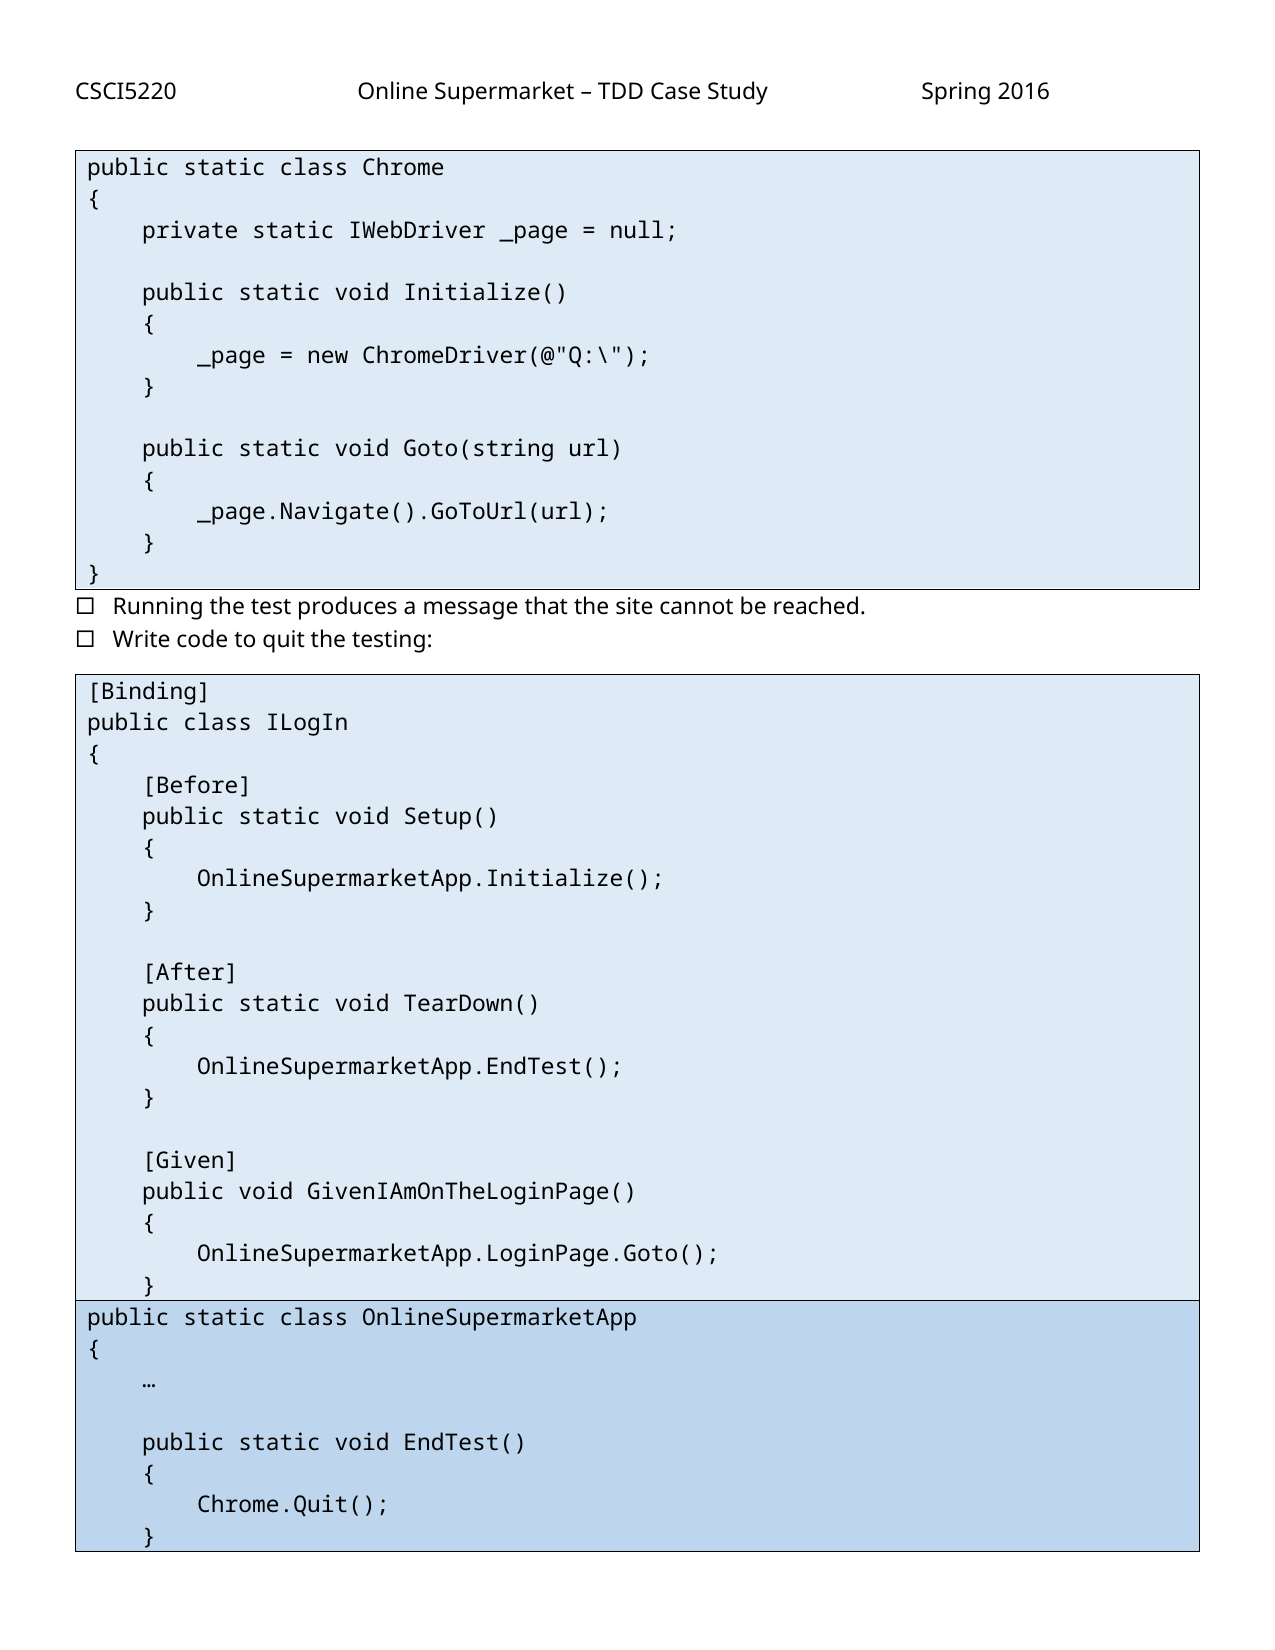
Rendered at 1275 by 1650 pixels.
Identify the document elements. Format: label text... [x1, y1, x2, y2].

list Write code to quit the testing: [75, 623, 1200, 654]
table_header [Binding] public class ILogIn { [Before] public static void Setup() { OnlineSupermarketApp.Initialize(); } [After] public static void TearDown() { OnlineSupermarketApp.EndTest(); } [Given] public void GivenIAmOnTheLoginPage() { OnlineSupermarketApp.LoginPage.Goto(); } [76, 675, 1199, 1300]
list Running the test produces a message that the site cannot be reached. [75, 590, 1200, 621]
table_cell public static class OnlineSupermarketApp { … public static void EndTest() { Chrome.Quit(); } [76, 1301, 1199, 1551]
table_header public static class Chrome { private static IWebDriver _page = null; public static void Initialize() { _page = new ChromeDriver(@"Q:\"); } public static void Goto(string url) { _page.Navigate().GoToUrl(url); } } [76, 151, 1199, 588]
